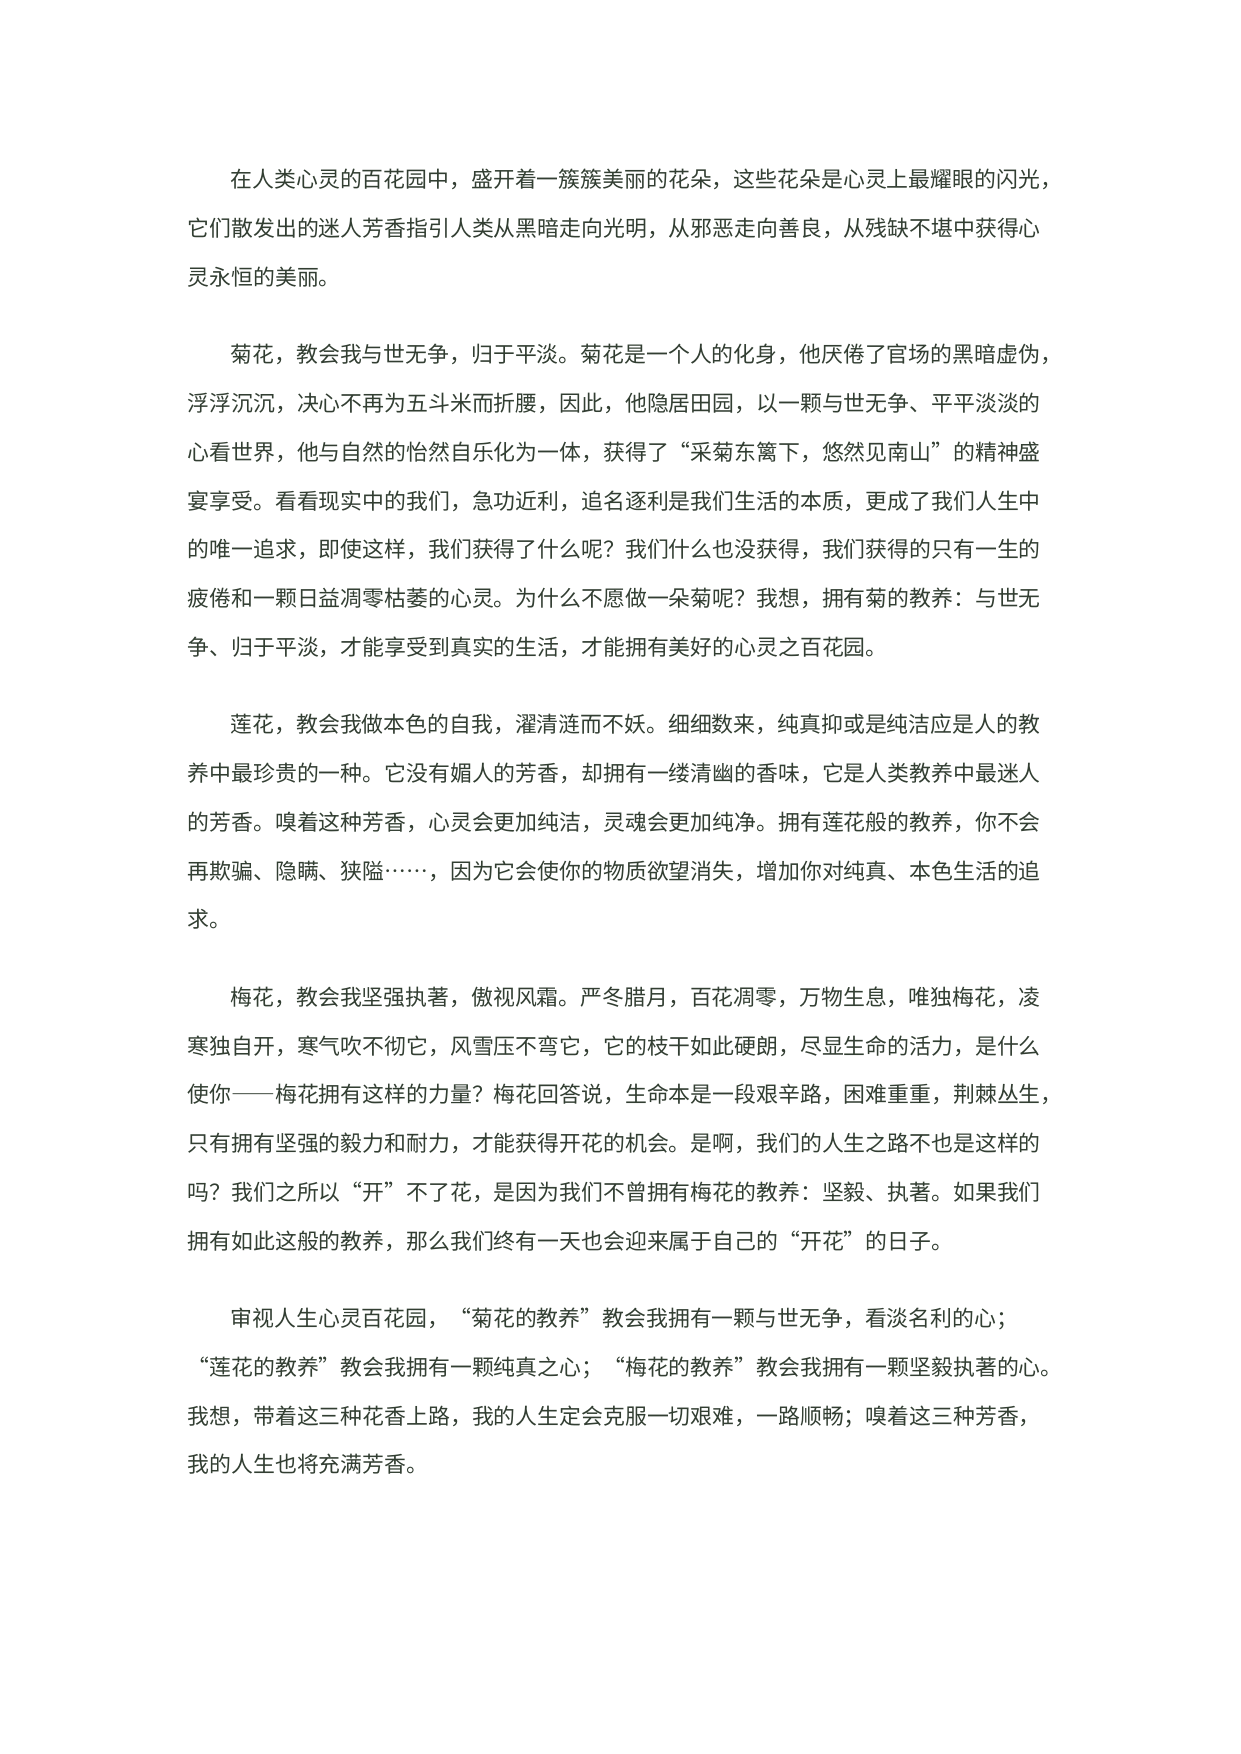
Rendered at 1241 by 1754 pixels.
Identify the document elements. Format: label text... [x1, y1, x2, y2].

text 审视人生心灵百花园，“菊花的教养”教会我拥有一颗与世无争，看淡名利的心；“莲花的教养”教会我拥有一颗纯真之心；“梅花的教养”教会我拥有一颗坚毅执著的心。我想，带着这三种花香上路，我的人生定会克服一切艰难，一路顺畅；嗅着这三种芳香，我的人生也将充满芳香。 [187, 1301, 1053, 1479]
text 梅花，教会我坚强执著，傲视风霜。严冬腊月，百花凋零，万物生息，唯独梅花，凌寒独自开，寒气吹不彻它，风雪压不弯它，它的枝干如此硬朗，尽显生命的活力，是什么使你——梅花拥有这样的力量？梅花回答说，生命本是一段艰辛路，困难重重，荆棘丛生，只有拥有坚强的毅力和耐力，才能获得开花的机会。是啊，我们的人生之路不也是这样的吗？我们之所以“开”不了花，是因为我们不曾拥有梅花的教养：坚毅、执著。如果我们拥有如此这般的教养，那么我们终有一天也会迎来属于自己的“开花”的日子。 [187, 979, 1053, 1256]
text 莲花，教会我做本色的自我，濯清涟而不妖。细细数来，纯真抑或是纯洁应是人的教养中最珍贵的一种。它没有媚人的芳香，却拥有一缕清幽的香味，它是人类教养中最迷人的芳香。嗅着这种芳香，心灵会更加纯洁，灵魂会更加纯净。拥有莲花般的教养，你不会再欺骗、隐瞒、狭隘……，因为它会使你的物质欲望消失，增加你对纯真、本色生活的追求。 [187, 707, 1053, 934]
text 菊花，教会我与世无争，归于平淡。菊花是一个人的化身，他厌倦了官场的黑暗虚伪，浮浮沉沉，决心不再为五斗米而折腰，因此，他隐居田园，以一颗与世无争、平平淡淡的心看世界，他与自然的怡然自乐化为一体，获得了“采菊东篱下，悠然见南山”的精神盛宴享受。看看现实中的我们，急功近利，追名逐利是我们生活的本质，更成了我们人生中的唯一追求，即使这样，我们获得了什么呢？我们什么也没获得，我们获得的只有一生的疲倦和一颗日益凋零枯萎的心灵。为什么不愿做一朵菊呢？我想，拥有菊的教养：与世无争、归于平淡，才能享受到真实的生活，才能拥有美好的心灵之百花园。 [187, 337, 1053, 662]
text 在人类心灵的百花园中，盛开着一簇簇美丽的花朵，这些花朵是心灵上最耀眼的闪光，它们散发出的迷人芳香指引人类从黑暗走向光明，从邪恶走向善良，从残缺不堪中获得心灵永恒的美丽。 [187, 162, 1053, 292]
